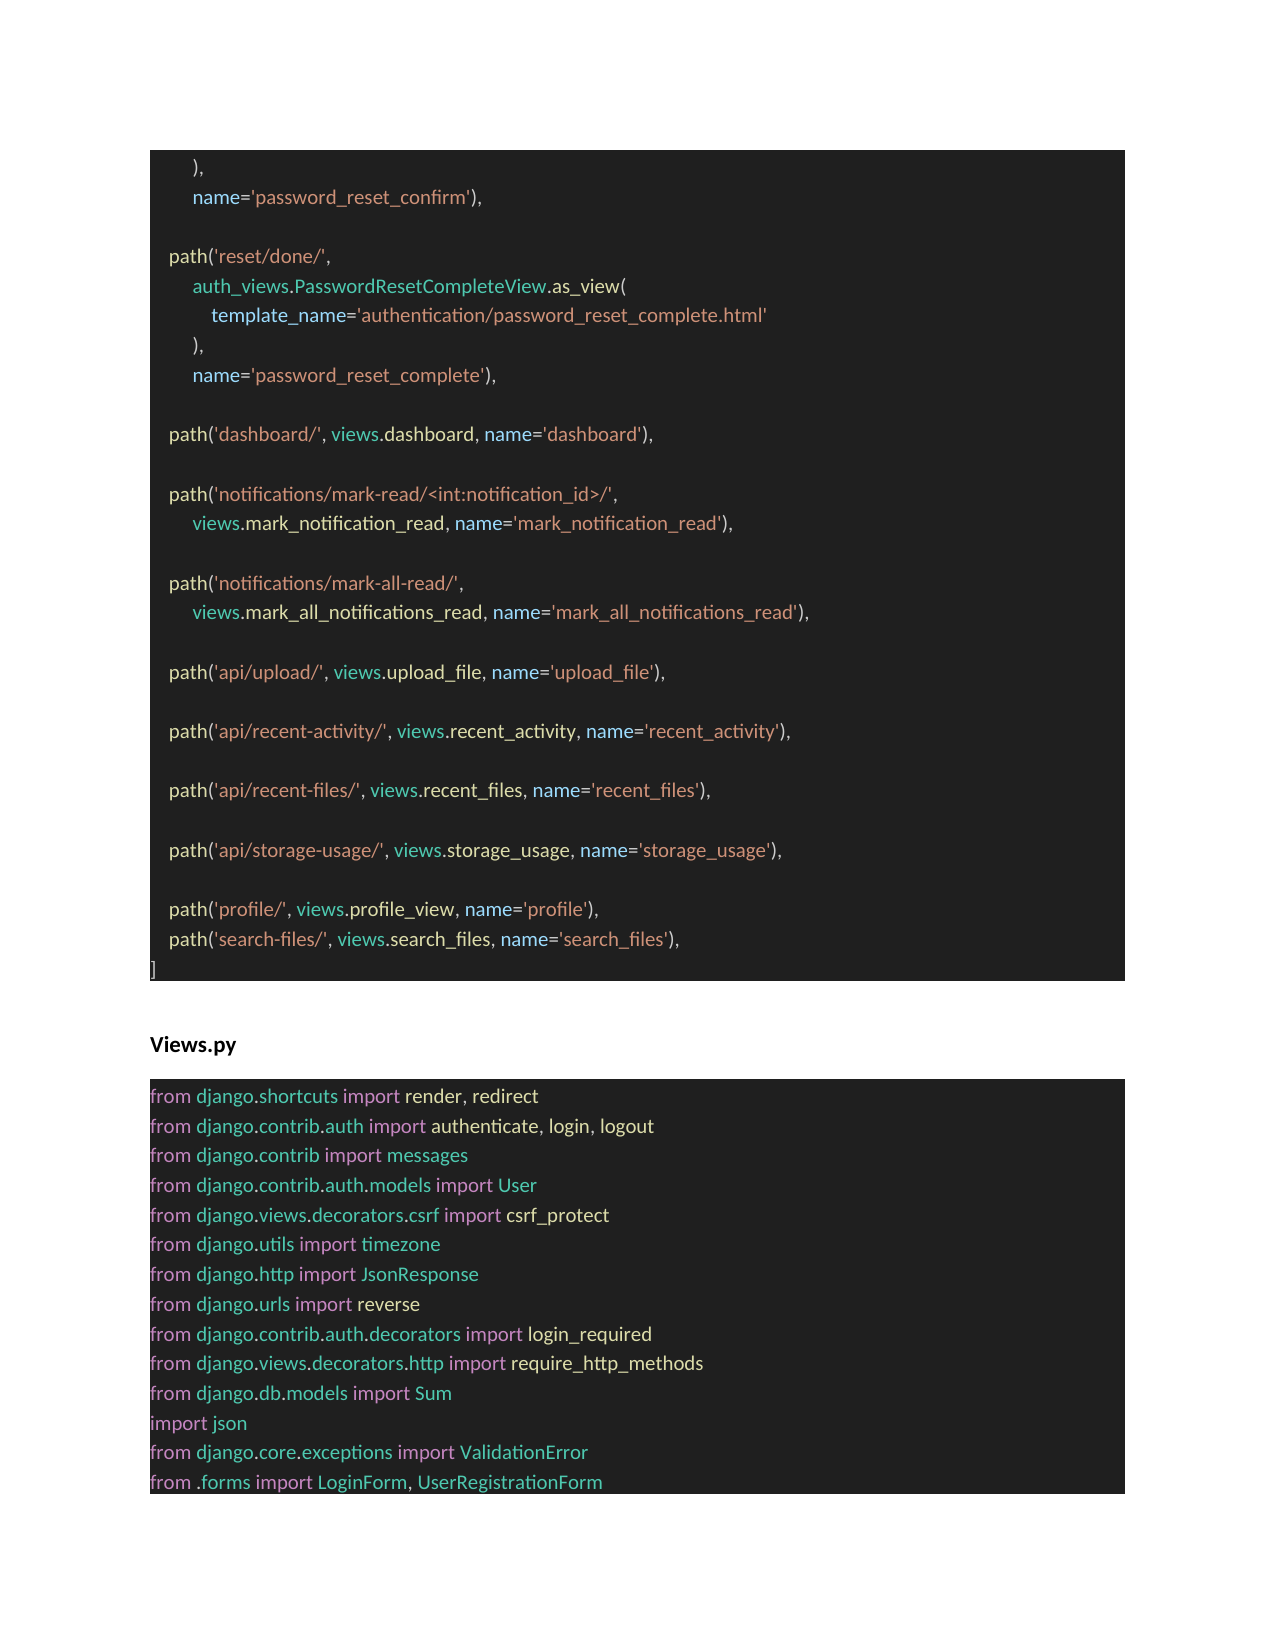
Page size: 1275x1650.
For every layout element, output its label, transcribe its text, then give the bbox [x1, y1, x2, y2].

text from django.contrib import messages [150, 1138, 1125, 1168]
text path('api/recent-activity/', views.recent_activity, name='recent_activity'), [150, 714, 1125, 744]
text from django.contrib.auth.decorators import login_required [150, 1316, 1125, 1346]
text name='password_reset_complete'), [150, 358, 1125, 387]
text path('profile/', views.profile_view, name='profile'), [150, 892, 1125, 922]
text ] [150, 952, 1125, 981]
text from django.views.decorators.csrf import csrf_protect [150, 1198, 1125, 1227]
text auth_views.PasswordResetCompleteView.as_view( [150, 269, 1125, 298]
text path('dashboard/', views.dashboard, name='dashboard'), [150, 417, 1125, 447]
text template_name='authentication/password_reset_complete.html' [150, 298, 1125, 328]
text path('api/storage-usage/', views.storage_usage, name='storage_usage'), [150, 833, 1125, 862]
text views.mark_all_notifications_read, name='mark_all_notifications_read'), [150, 595, 1125, 625]
text path('reset/done/', [150, 239, 1125, 269]
text path('search-files/', views.search_files, name='search_files'), [150, 922, 1125, 952]
text path('notifications/mark-read/<int:notification_id>/', [150, 477, 1125, 506]
text path('api/upload/', views.upload_file, name='upload_file'), [150, 655, 1125, 684]
text from django.shortcuts import render, redirect [150, 1079, 1125, 1109]
text from django.http import JsonResponse [150, 1257, 1125, 1287]
text Views.py [150, 1030, 1125, 1058]
text from django.urls import reverse [150, 1287, 1125, 1316]
text views.mark_notification_read, name='mark_notification_read'), [150, 506, 1125, 536]
text import json [150, 1406, 1125, 1435]
text path('notifications/mark-all-read/', [150, 566, 1125, 595]
text name='password_reset_confirm'), [150, 180, 1125, 209]
text from django.contrib.auth import authenticate, login, logout [150, 1109, 1125, 1138]
text ), [150, 328, 1125, 358]
text from django.db.models import Sum [150, 1376, 1125, 1406]
text ), [150, 150, 1125, 180]
text from django.core.exceptions import ValidationError [150, 1435, 1125, 1465]
text from django.views.decorators.http import require_http_methods [150, 1346, 1125, 1376]
text from django.utils import timezone [150, 1227, 1125, 1257]
text from .forms import LoginForm, UserRegistrationForm [150, 1465, 1125, 1494]
text path('api/recent-files/', views.recent_files, name='recent_files'), [150, 773, 1125, 803]
text from django.contrib.auth.models import User [150, 1168, 1125, 1198]
